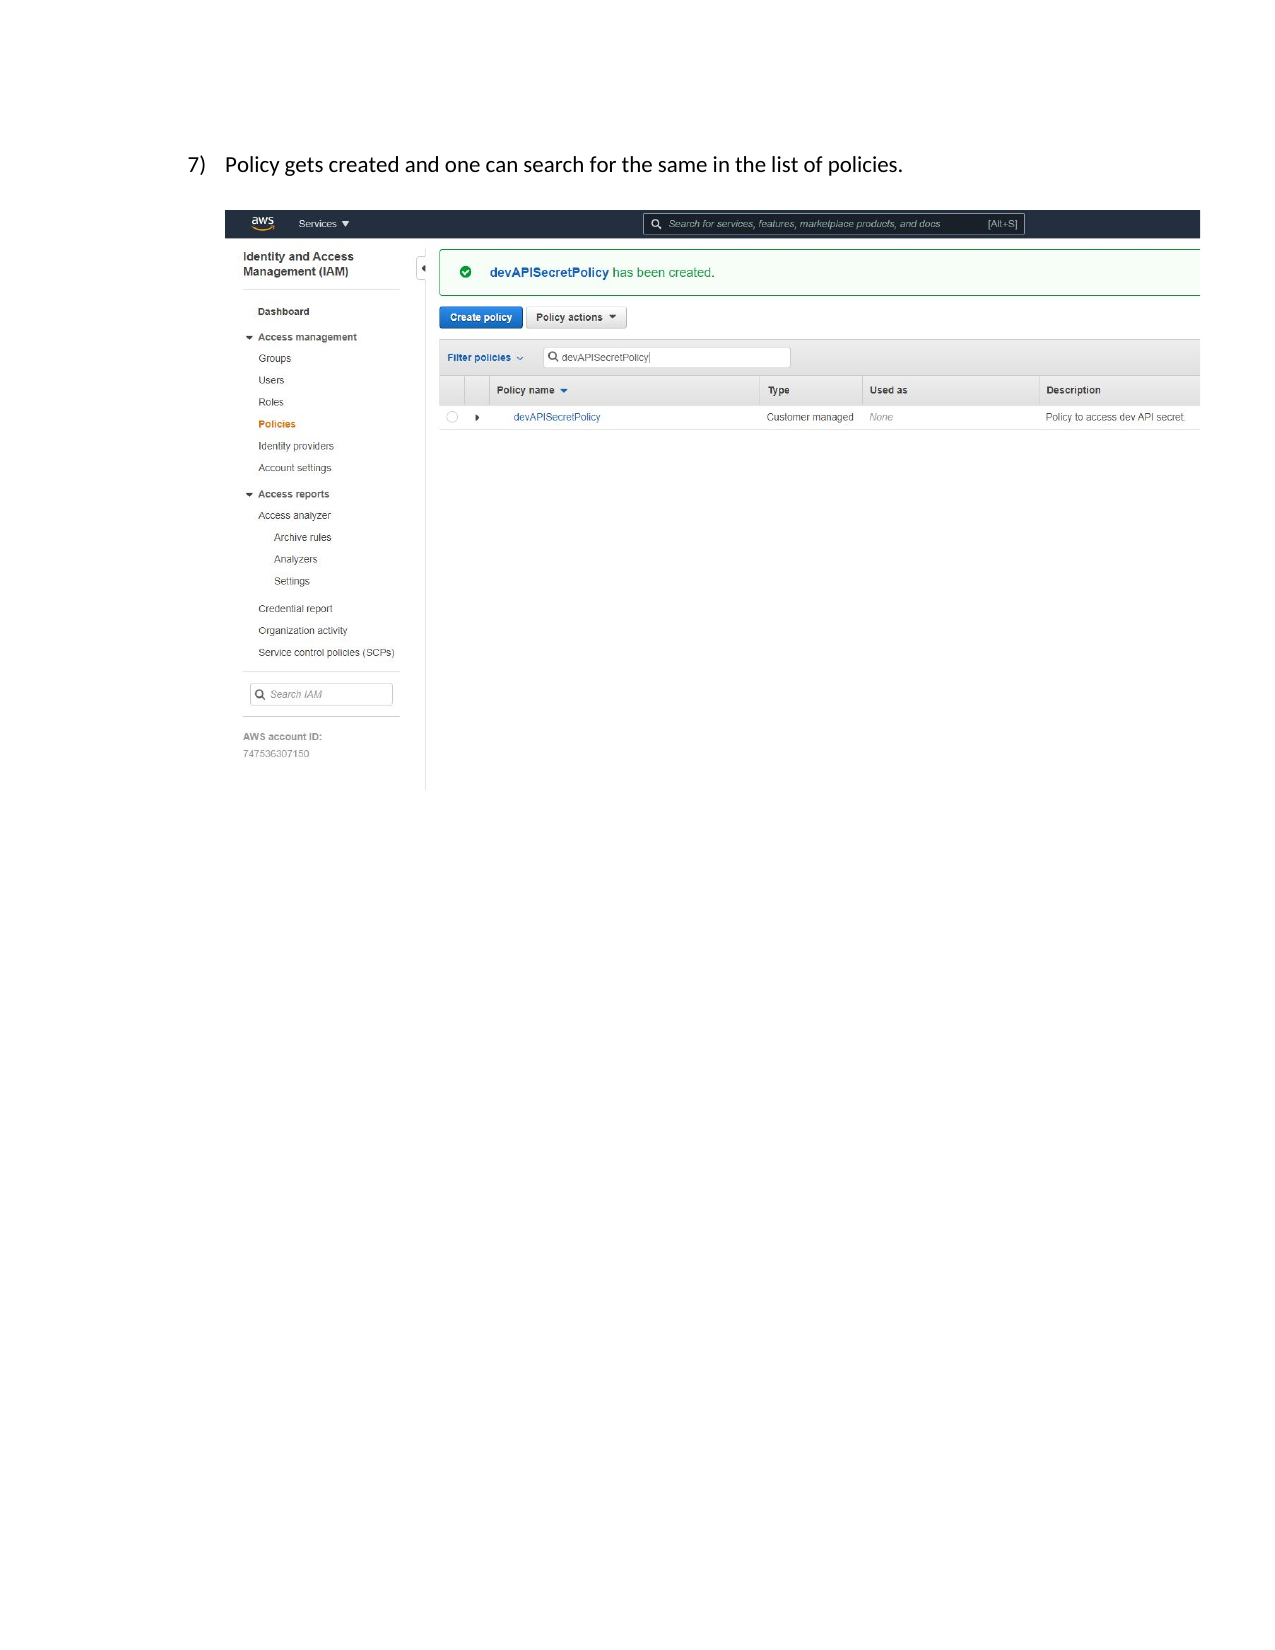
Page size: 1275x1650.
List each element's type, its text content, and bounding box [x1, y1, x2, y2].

list Policy gets created and one can search for the same in the list of policies. [187, 150, 1125, 178]
picture [225, 210, 1200, 790]
